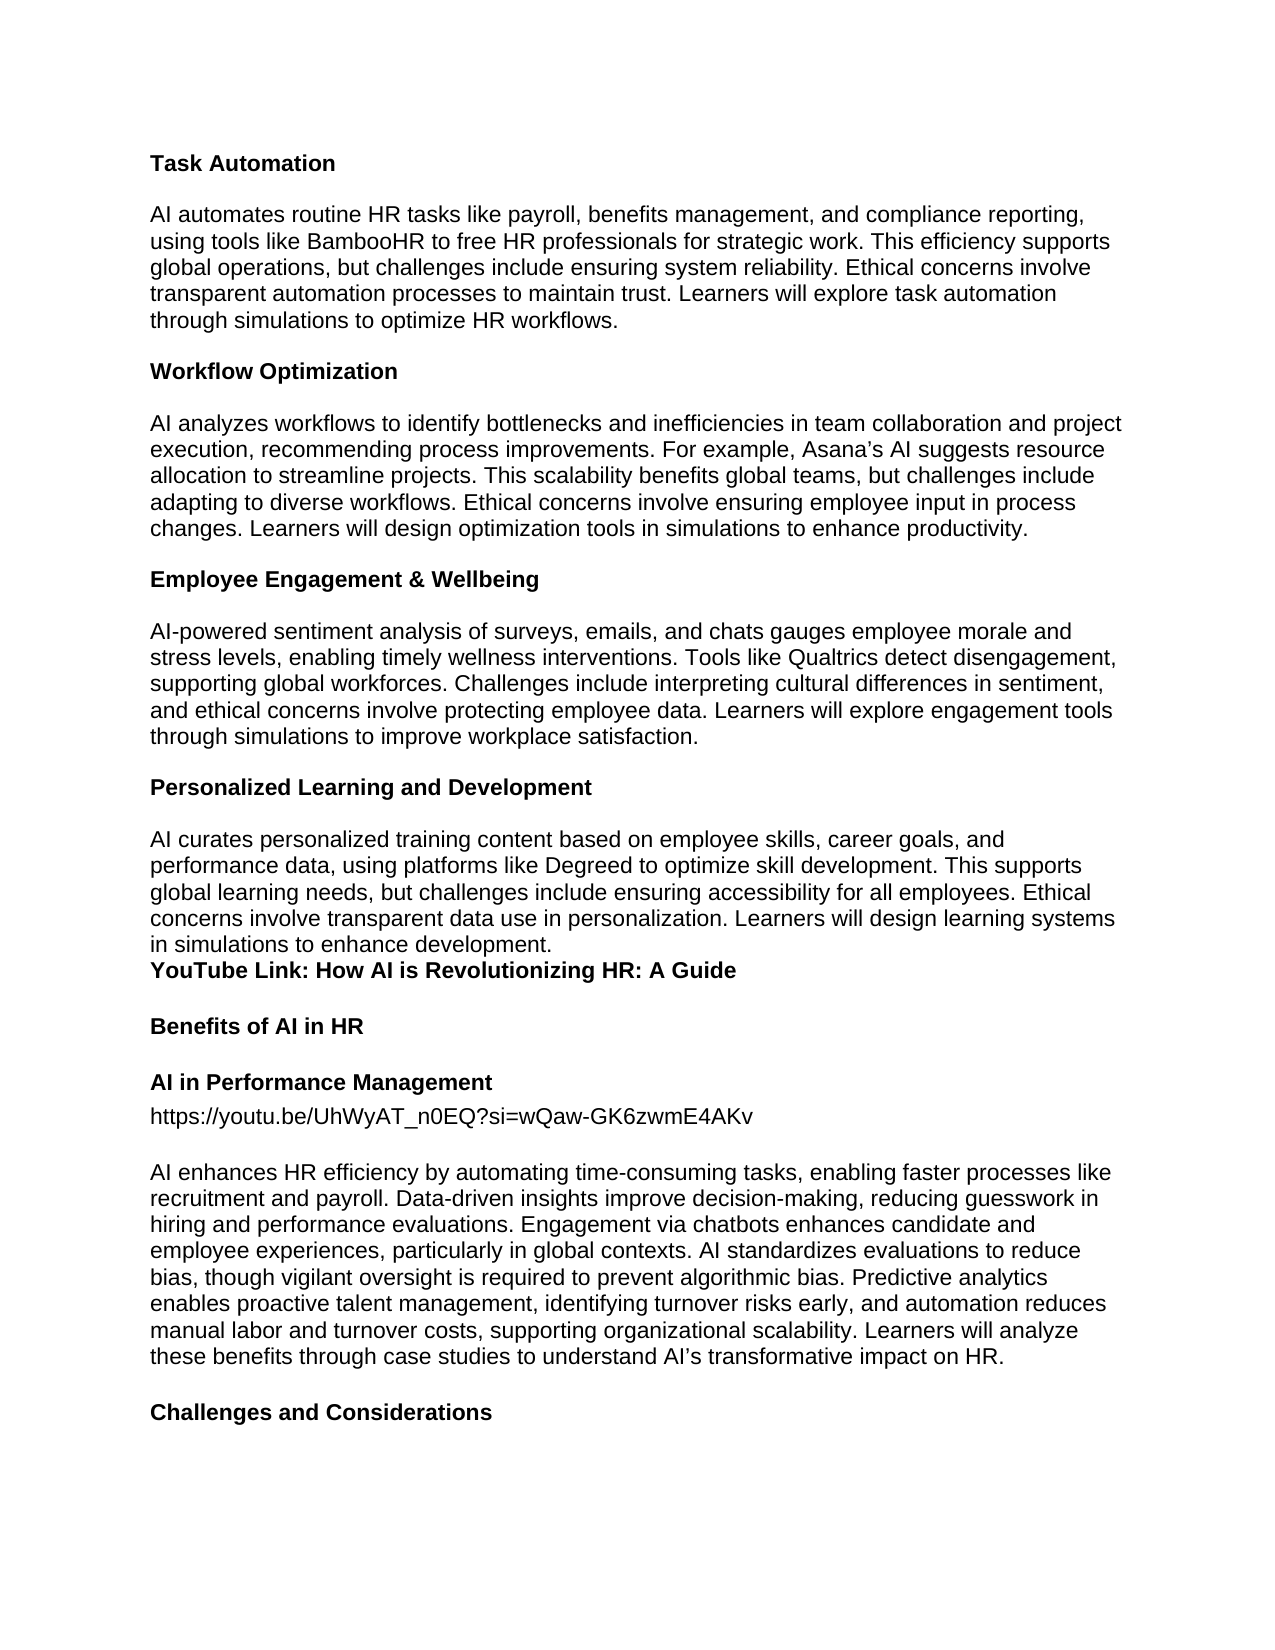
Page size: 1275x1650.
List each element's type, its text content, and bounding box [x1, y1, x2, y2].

text https://youtu.be/UhWyAT_n0EQ?si=wQaw-GK6zwmE4AKv [150, 1103, 1125, 1129]
text AI automates routine HR tasks like payroll, benefits management, and compliance reporting, using tools like BambooHR to free HR professionals for strategic work. This efficiency supports global operations, but challenges include ensuring system reliability. Ethical concerns involve transparent automation processes to maintain trust. Learners will explore task automation through simulations to optimize HR workflows. [150, 201, 1125, 333]
subtitle Personalized Learning and Development [150, 774, 1125, 801]
text AI analyzes workflows to identify bottlenecks and inefficiencies in team collaboration and project execution, recommending process improvements. For example, Asana’s AI suggests resource allocation to streamline projects. This scalability benefits global teams, but challenges include adapting to diverse workflows. Ethical concerns involve ensuring employee input in process changes. Learners will design optimization tools in simulations to enhance productivity. [150, 409, 1125, 541]
subtitle Benefits of AI in HR [150, 1013, 1125, 1039]
text AI curates personalized training content based on employee skills, career goals, and performance data, using platforms like Degreed to optimize skill development. This supports global learning needs, but challenges include ensuring accessibility for all employees. Ethical concerns involve transparent data use in personalization. Learners will design learning systems in simulations to enhance development. YouTube Link: How AI is Revolutionizing HR: A Guide [150, 826, 1125, 984]
subtitle Workflow Optimization [150, 358, 1125, 384]
text AI enhances HR efficiency by automating time-consuming tasks, enabling faster processes like recruitment and payroll. Data-driven insights improve decision-making, reducing guesswork in hiring and performance evaluations. Engagement via chatbots enhances candidate and employee experiences, particularly in global contexts. AI standardizes evaluations to reduce bias, though vigilant oversight is required to prevent algorithmic bias. Predictive analytics enables proactive talent management, identifying turnover risks early, and automation reduces manual labor and turnover costs, supporting organizational scalability. Learners will analyze these benefits through case studies to understand AI’s transformative impact on HR. [150, 1158, 1125, 1369]
subtitle Challenges and Considerations [150, 1398, 1125, 1425]
subtitle AI in Performance Management [150, 1068, 1125, 1095]
text AI-powered sentiment analysis of surveys, emails, and chats gauges employee morale and stress levels, enabling timely wellness interventions. Tools like Qualtrics detect disengagement, supporting global workforces. Challenges include interpreting cultural differences in sentiment, and ethical concerns involve protecting employee data. Learners will explore engagement tools through simulations to improve workplace satisfaction. [150, 618, 1125, 749]
subtitle Task Automation [150, 150, 1125, 176]
subtitle Employee Engagement & Wellbeing [150, 566, 1125, 593]
